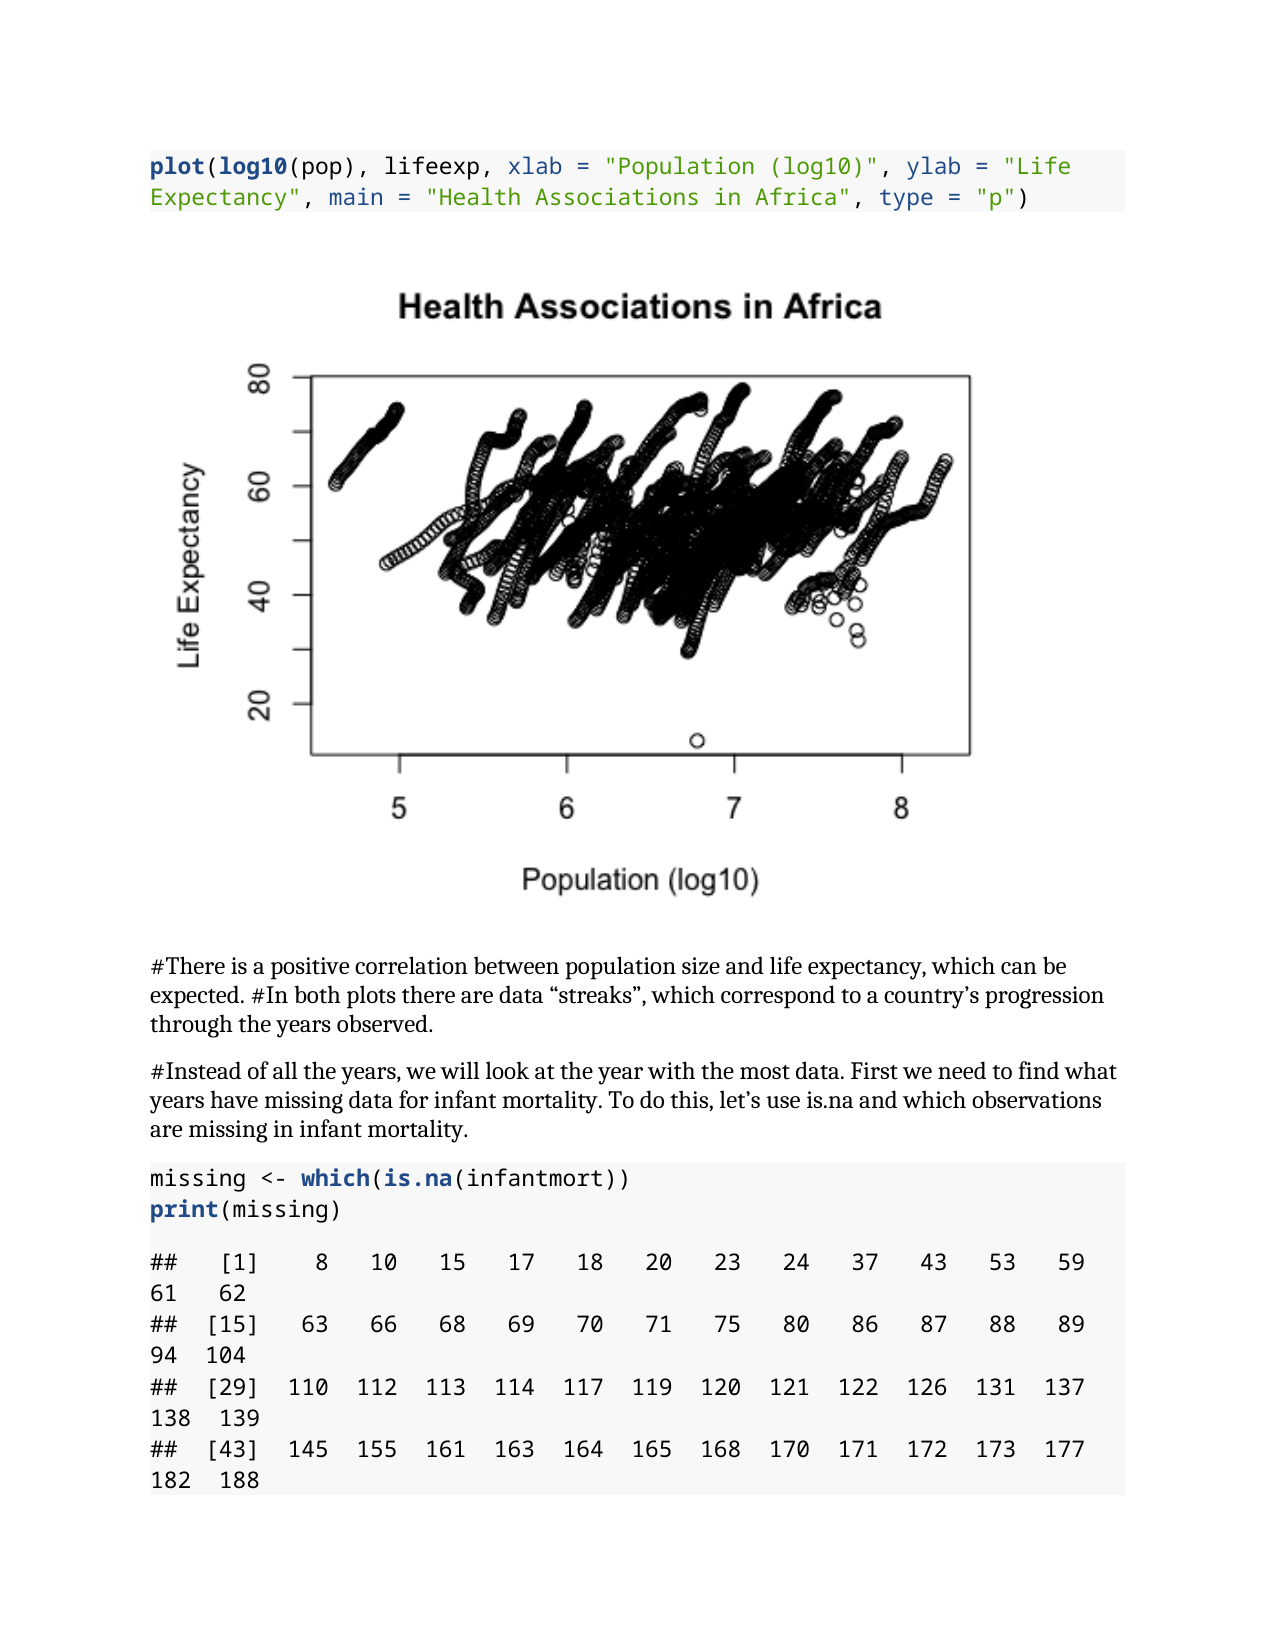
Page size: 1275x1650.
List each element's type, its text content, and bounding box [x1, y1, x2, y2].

text missing <- which(is.na(infantmort)) print(missing) [342, 1162, 1125, 1224]
text #Instead of all the years, we will look at the year with the most data. First we need to find what years have missing data for infant mortality. To do this, let’s use is.na and which observations are missing in infant mortality. [150, 1057, 1125, 1143]
text #There is a positive correlation between population size and life expectancy, which can be expected. #In both plots there are data “streaks”, which correspond to a country’s progression through the years observed. [150, 952, 1125, 1038]
picture [168, 233, 1044, 934]
